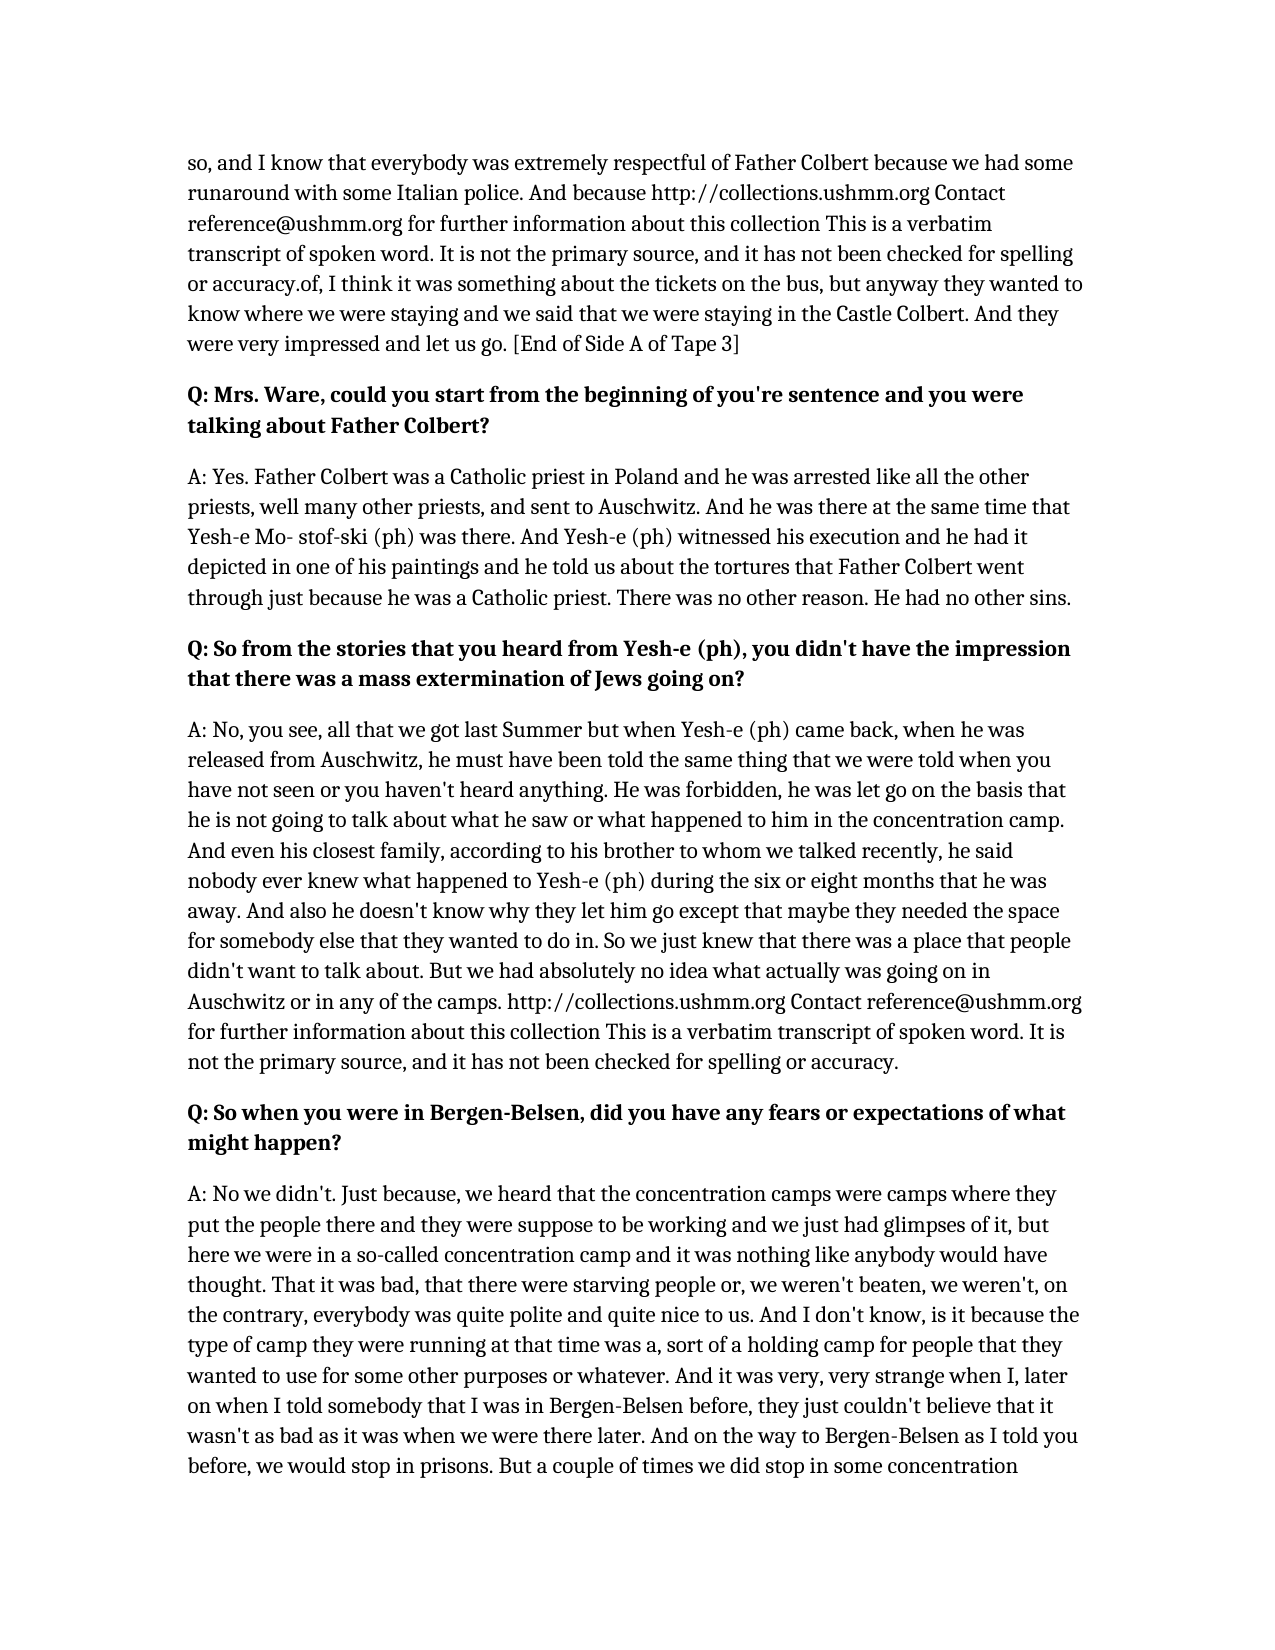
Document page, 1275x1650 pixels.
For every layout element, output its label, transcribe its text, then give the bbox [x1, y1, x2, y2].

text Q: So from the stories that you heard from Yesh-e (ph), you didn't have the impression that there was a mass extermination of Jews going on? [187, 635, 1087, 692]
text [187, 1181, 1087, 1479]
text A: No, you see, all that we got last Summer but when Yesh-e (ph) came back, when he was released from Auschwitz, he must have been told the same thing that we were told when you have not seen or you haven't heard anything. He was forbidden, he was let go on the basis that he is not going to talk about what he saw or what happened to him in the concentration camp. And even his closest family, according to his brother to whom we talked recently, he said nobody ever knew what happened to Yesh-e (ph) during the six or eight months that he was away. And also he doesn't know why they let him go except that maybe they needed the space for somebody else that they wanted to do in. So we just knew that there was a place that people didn't want to talk about. But we had absolutely no idea what actually was going on in Auschwitz or in any of the camps. http://collections.ushmm.org Contact reference@ushmm.org for further information about this collection This is a verbatim transcript of spoken word. It is not the primary source, and it has not been checked for spelling or accuracy. [187, 717, 1087, 1075]
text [187, 150, 1087, 358]
text A: Yes. Father Colbert was a Catholic priest in Poland and he was arrested like all the other priests, well many other priests, and sent to Auschwitz. And he was there at the same time that Yesh-e Mo- stof-ski (ph) was there. And Yesh-e (ph) witnessed his execution and he had it depicted in one of his paintings and he told us about the tortures that Father Colbert went through just because he was a Catholic priest. There was no other reason. He had no other sins. [187, 463, 1087, 611]
text Q: Mrs. Ware, could you start from the beginning of you're sentence and you were talking about Father Colbert? [187, 382, 1087, 439]
text Q: So when you were in Bergen-Belsen, did you have any fears or expectations of what might happen? [187, 1100, 1087, 1157]
